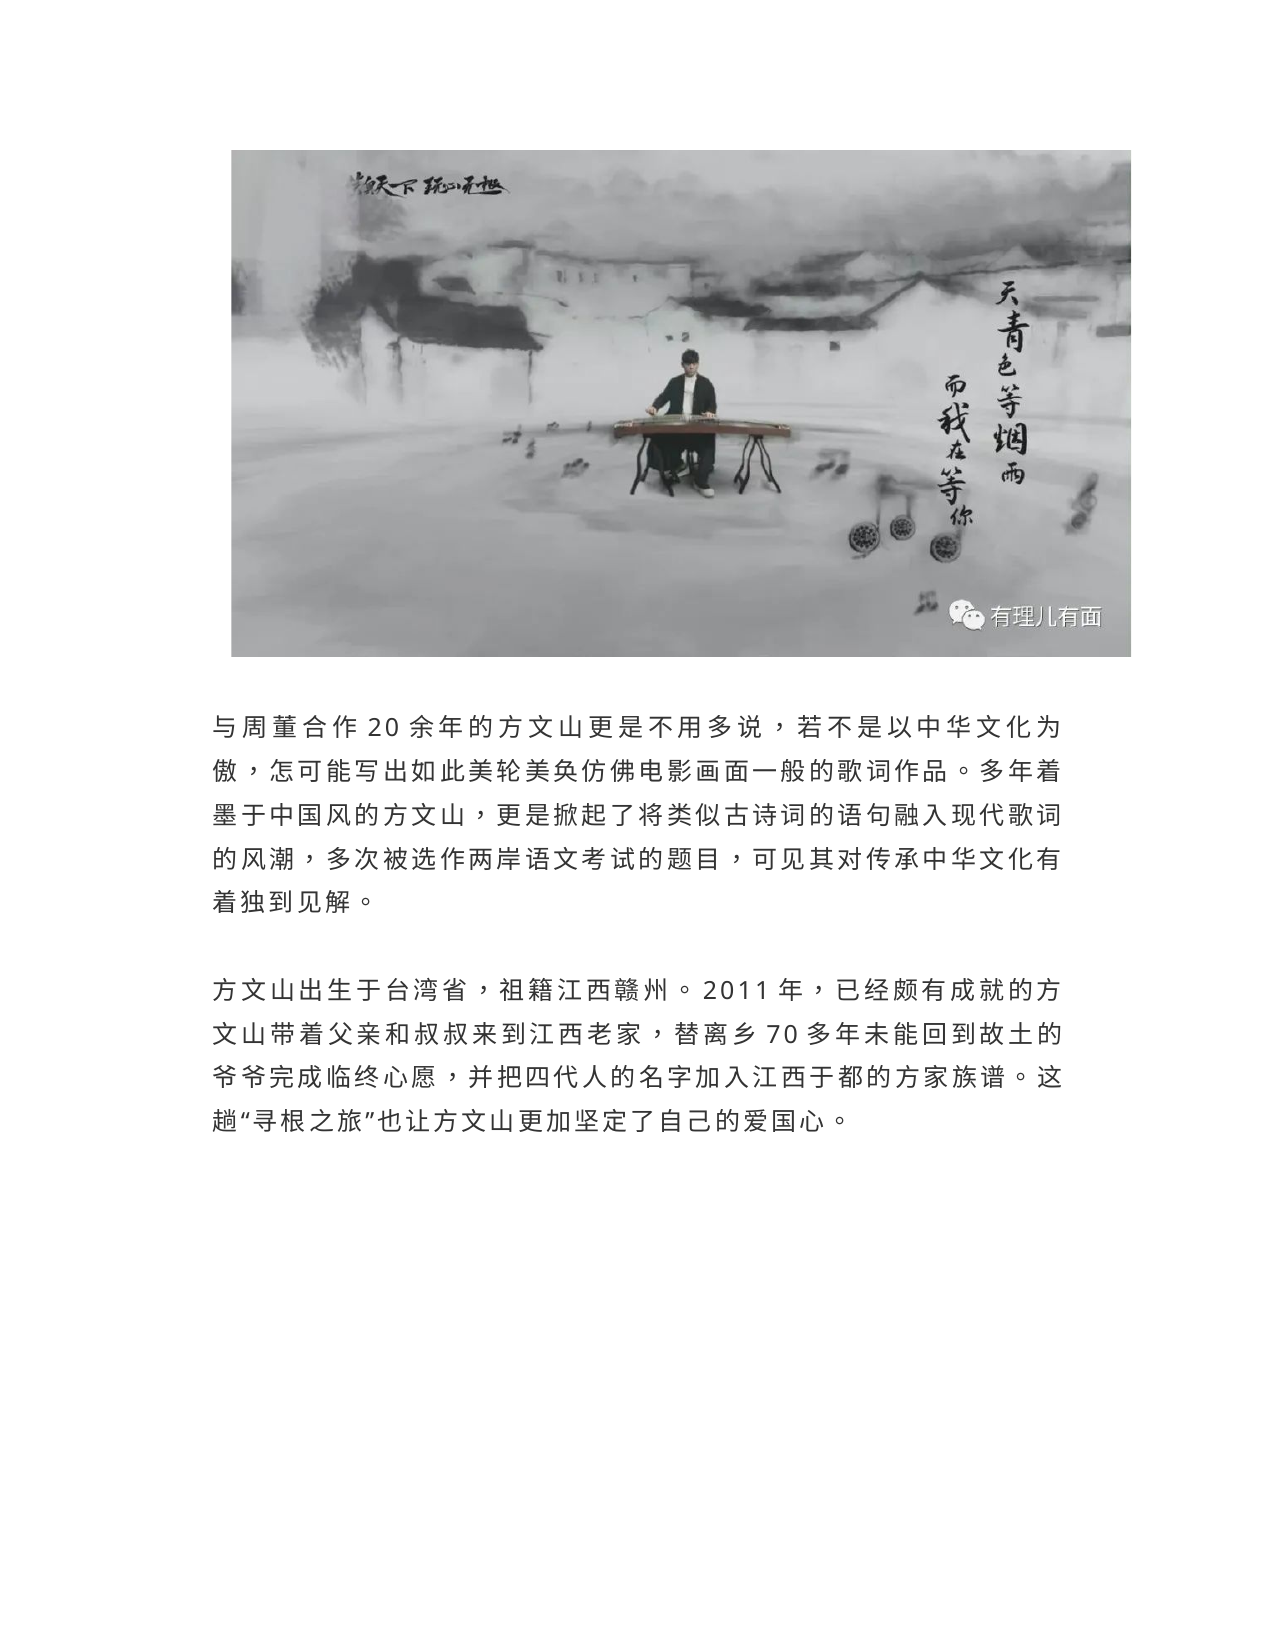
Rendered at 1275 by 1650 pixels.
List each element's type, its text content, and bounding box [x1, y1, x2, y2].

text 方文山出生于台湾省，祖籍江西赣州。2011年，已经颇有成就的方文山带着父亲和叔叔来到江西老家，替离乡70多年未能回到故土的爷爷完成临终心愿，并把四代人的名字加入江西于都的方家族谱。这趟“寻根之旅”也让方文山更加坚定了自己的爱国心。 [212, 963, 1062, 1138]
text 与周董合作20余年的方文山更是不用多说，若不是以中华文化为傲，怎可能写出如此美轮美奂仿佛电影画面一般的歌词作品。多年着墨于中国风的方文山，更是掀起了将类似古诗词的语句融入现代歌词的风潮，多次被选作两岸语文考试的题目，可见其对传承中华文化有着独到见解。 [212, 700, 1062, 919]
picture [231, 150, 1132, 657]
